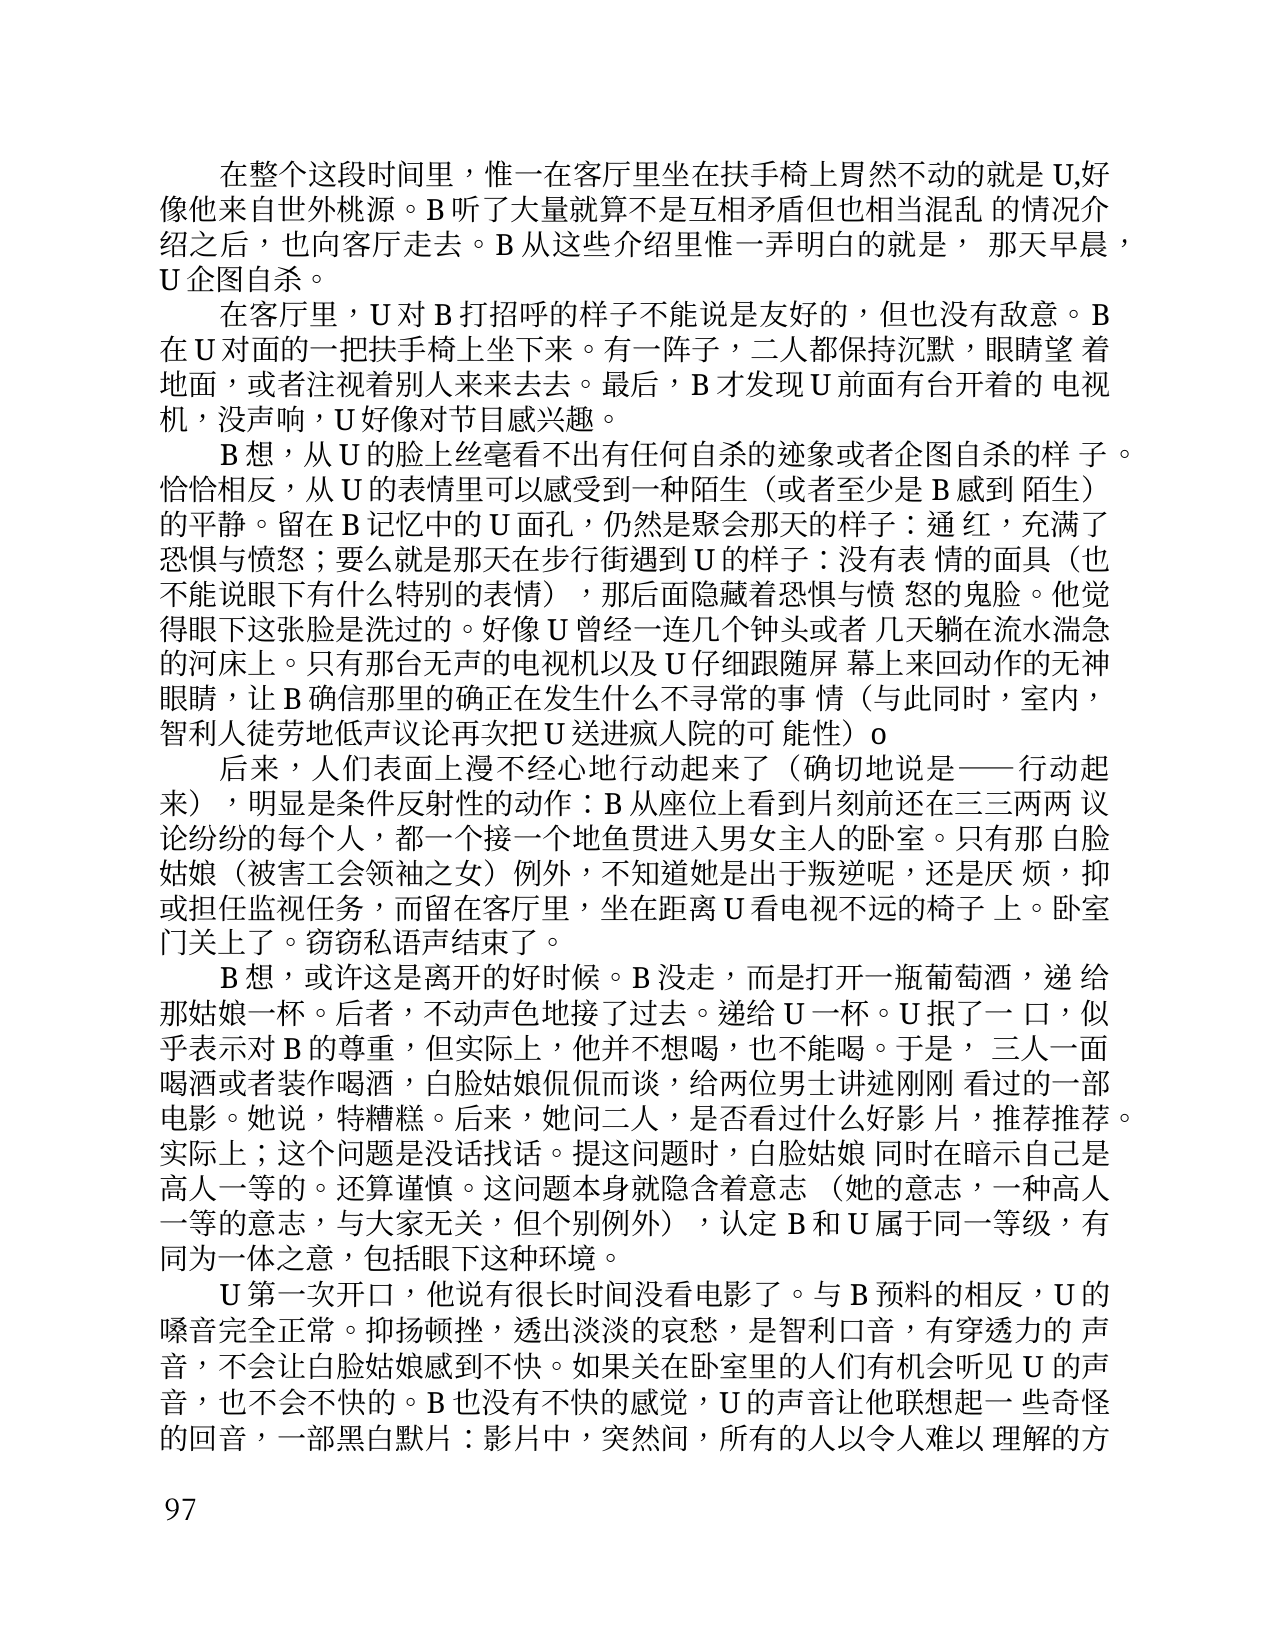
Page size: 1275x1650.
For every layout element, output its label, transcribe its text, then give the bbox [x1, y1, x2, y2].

text 后来，人们表面上漫不经心地行动起来了（确切地说是——行动起 来），明显是条件反射性的动作：B从座位上看到片刻前还在三三两两 议论纷纷的每个人，都一个接一个地鱼贯进入男女主人的卧室。只有那 白脸姑娘（被害工会领袖之女）例外，不知道她是出于叛逆呢，还是厌 烦，抑或担任监视任务，而留在客厅里，坐在距离U看电视不远的椅子 上。卧室门关上了。窃窃私语声结束了。 [159, 752, 1111, 961]
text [159, 1277, 1111, 1457]
text 在整个这段时间里，惟一在客厅里坐在扶手椅上胃然不动的就是 U,好像他来自世外桃源。B听了大量就算不是互相矛盾但也相当混乱 的情况介绍之后，也向客厅走去。B从这些介绍里惟一弄明白的就是， 那天早晨，U企图自杀。 [159, 157, 1111, 297]
text B想，或许这是离开的好时候。B没走，而是打开一瓶葡萄酒，递 给那姑娘一杯。后者，不动声色地接了过去。递给U一杯。U抿了一 口，似乎表示对B的尊重，但实际上，他并不想喝，也不能喝。于是， 三人一面喝酒或者装作喝酒，白脸姑娘侃侃而谈，给两位男士讲述刚刚 看过的一部电影。她说，特糟糕。后来，她问二人，是否看过什么好影 片，推荐推荐。实际上；这个问题是没话找话。提这问题时，白脸姑娘 同时在暗示自己是高人一等的。还算谨慎。这问题本身就隐含着意志 （她的意志，一种高人一等的意志，与大家无关，但个别例外），认定 B和U属于同一等级，有同为一体之意，包括眼下这种环境。 [159, 961, 1111, 1277]
text 在客厅里，U对B打招呼的样子不能说是友好的，但也没有敌意。B 在U对面的一把扶手椅上坐下来。有一阵子，二人都保持沉默，眼睛望 着地面，或者注视着别人来来去去。最后，B才发现U前面有台开着的 电视机，没声响，U好像对节目感兴趣。 [159, 297, 1111, 437]
text B想，从U的脸上丝毫看不出有任何自杀的迹象或者企图自杀的样 子。恰恰相反，从U的表情里可以感受到一种陌生（或者至少是B感到 陌生）的平静。留在B记忆中的U面孔，仍然是聚会那天的样子：通 红，充满了恐惧与愤怒；要么就是那天在步行街遇到U的样子：没有表 情的面具（也不能说眼下有什么特别的表情），那后面隐藏着恐惧与愤 怒的鬼脸。他觉得眼下这张脸是洗过的。好像U曾经一连几个钟头或者 几天躺在流水湍急的河床上。只有那台无声的电视机以及U仔细跟随屏 幕上来回动作的无神眼睛，让B确信那里的确正在发生什么不寻常的事 情（与此同时，室内，智利人徒劳地低声议论再次把U送进疯人院的可 能性）o [159, 437, 1111, 752]
